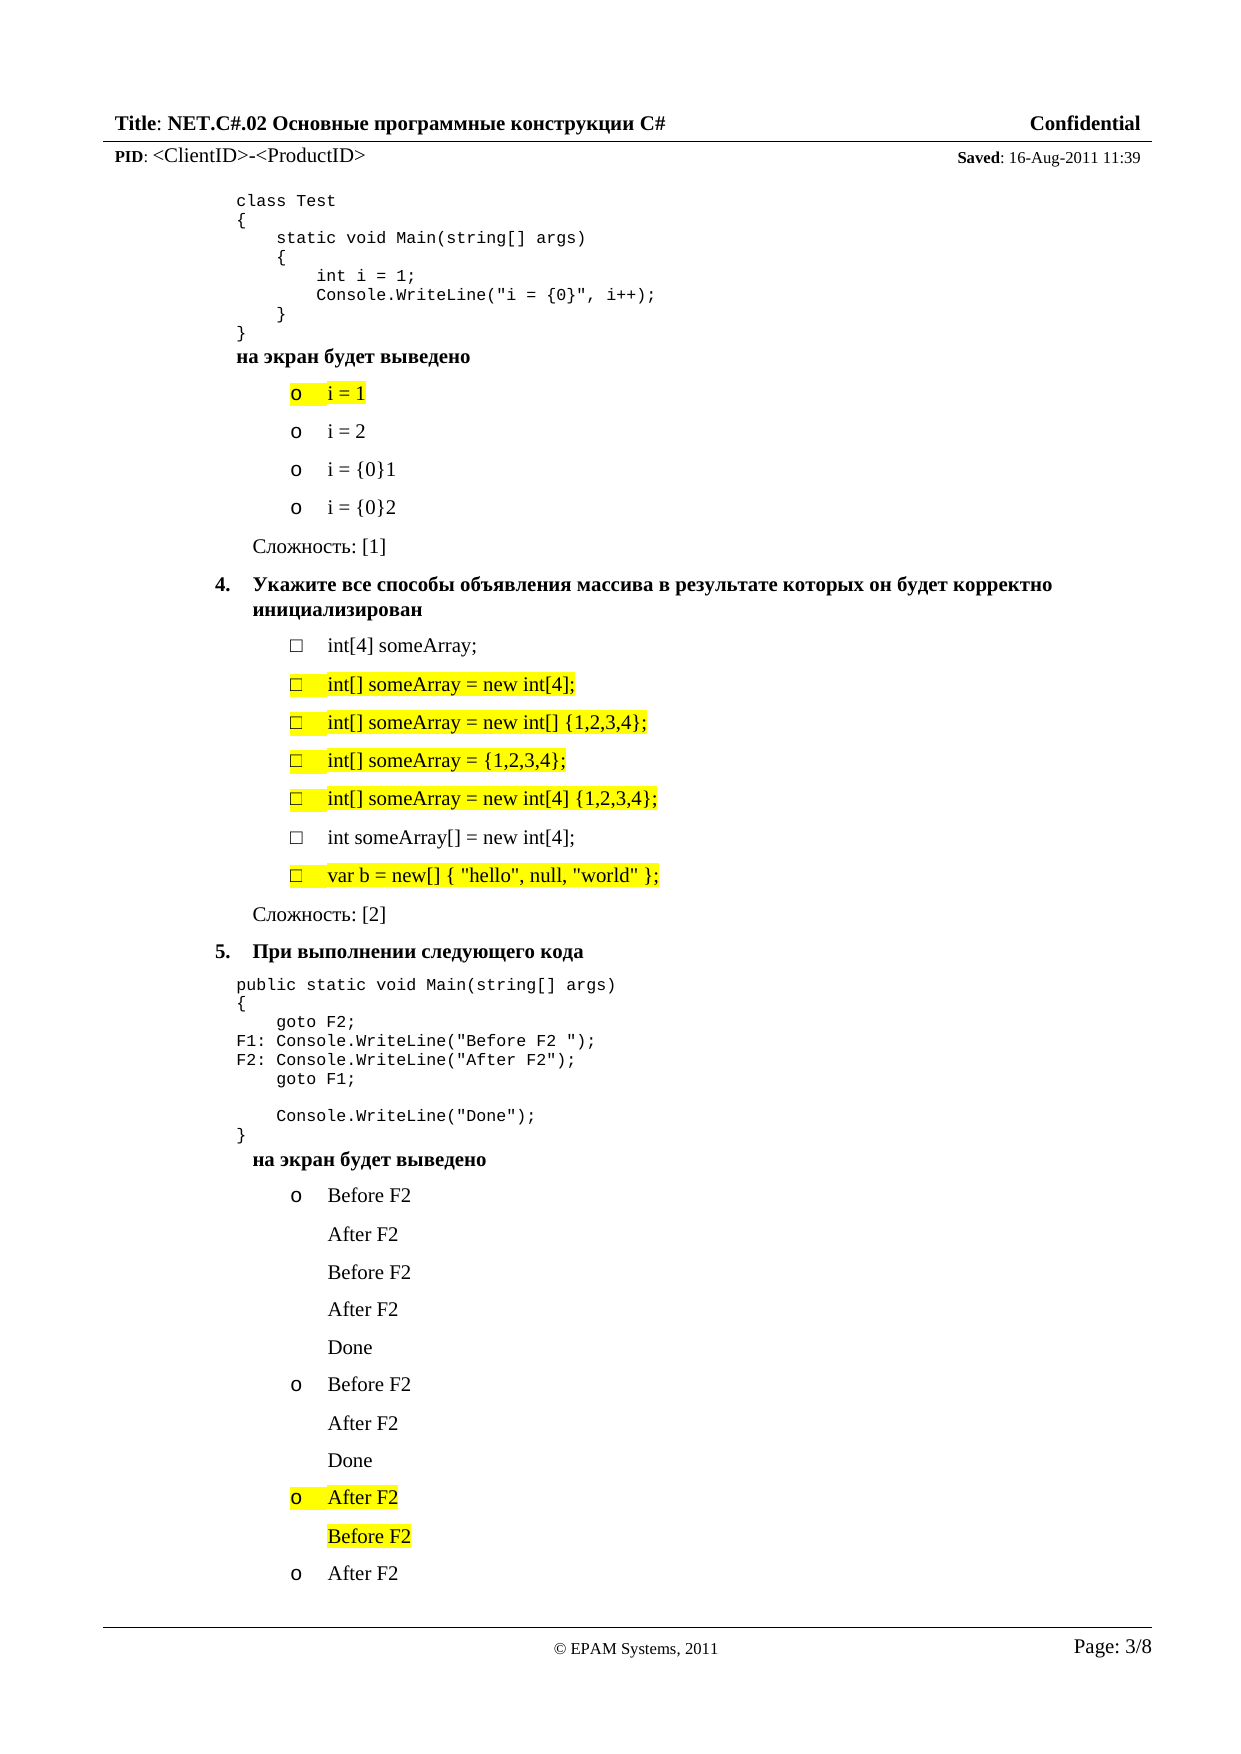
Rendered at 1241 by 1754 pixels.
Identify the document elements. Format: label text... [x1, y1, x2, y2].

text class Test [236, 192, 1107, 211]
text goto F2; [236, 1014, 1107, 1033]
text public static void Main(string[] args) [236, 976, 1107, 995]
text After F2 [327, 1221, 1152, 1246]
list i = 1 [327, 381, 1152, 406]
list int[] someArray = new int[] {1,2,3,4}; [327, 710, 1152, 736]
list i = 2 [290, 419, 1152, 444]
list Before F2 [290, 1371, 1152, 1397]
list int[] someArray = new int[4]; [327, 672, 1152, 697]
list int someArray[] = new int[4]; [290, 824, 1152, 850]
list При выполнении следующего кода [215, 938, 1152, 963]
list int[] someArray = new int[4] {1,2,3,4}; [327, 786, 1152, 812]
list After F2 [290, 1560, 1152, 1586]
list int[] someArray = {1,2,3,4}; [327, 748, 1152, 774]
list i = {0}2 [290, 495, 1152, 521]
text After F2 [327, 1296, 1152, 1321]
text на экран будет выведено [236, 343, 1152, 368]
list Укажите все способы объявления массива в результате которых он будет корректно инициализирован [215, 571, 1152, 621]
text After F2 [327, 1410, 1152, 1435]
list int[4] someArray; [290, 633, 1152, 659]
text Done [327, 1334, 1152, 1359]
text Console.WriteLine("i = {0}", i++); [236, 286, 1107, 305]
text на экран будет выведено [252, 1146, 1152, 1171]
text F1: Console.WriteLine("Before F2 "); [236, 1033, 1107, 1051]
list i = {0}1 [290, 457, 1152, 483]
text goto F1; [236, 1070, 1107, 1089]
text Console.WriteLine("Done"); [236, 1108, 1107, 1127]
text { [236, 211, 1107, 230]
text int i = 1; [236, 268, 1107, 286]
list var b = new[] { "hello", null, "world" }; [327, 863, 1152, 888]
text Before F2 [327, 1523, 1152, 1548]
text } [236, 305, 1107, 324]
text Before F2 [327, 1259, 1152, 1284]
text Done [327, 1447, 1152, 1472]
text F2: Console.WriteLine("After F2"); [236, 1051, 1107, 1070]
text { [236, 249, 1107, 268]
text } [236, 324, 1107, 343]
list After F2 [327, 1485, 1152, 1510]
text Сложность: [1] [252, 533, 1152, 558]
text static void Main(string[] args) [236, 230, 1107, 249]
text Сложность: [2] [252, 901, 1152, 926]
text { [236, 995, 1107, 1014]
list Before F2 [290, 1183, 1152, 1209]
text } [236, 1127, 1107, 1146]
